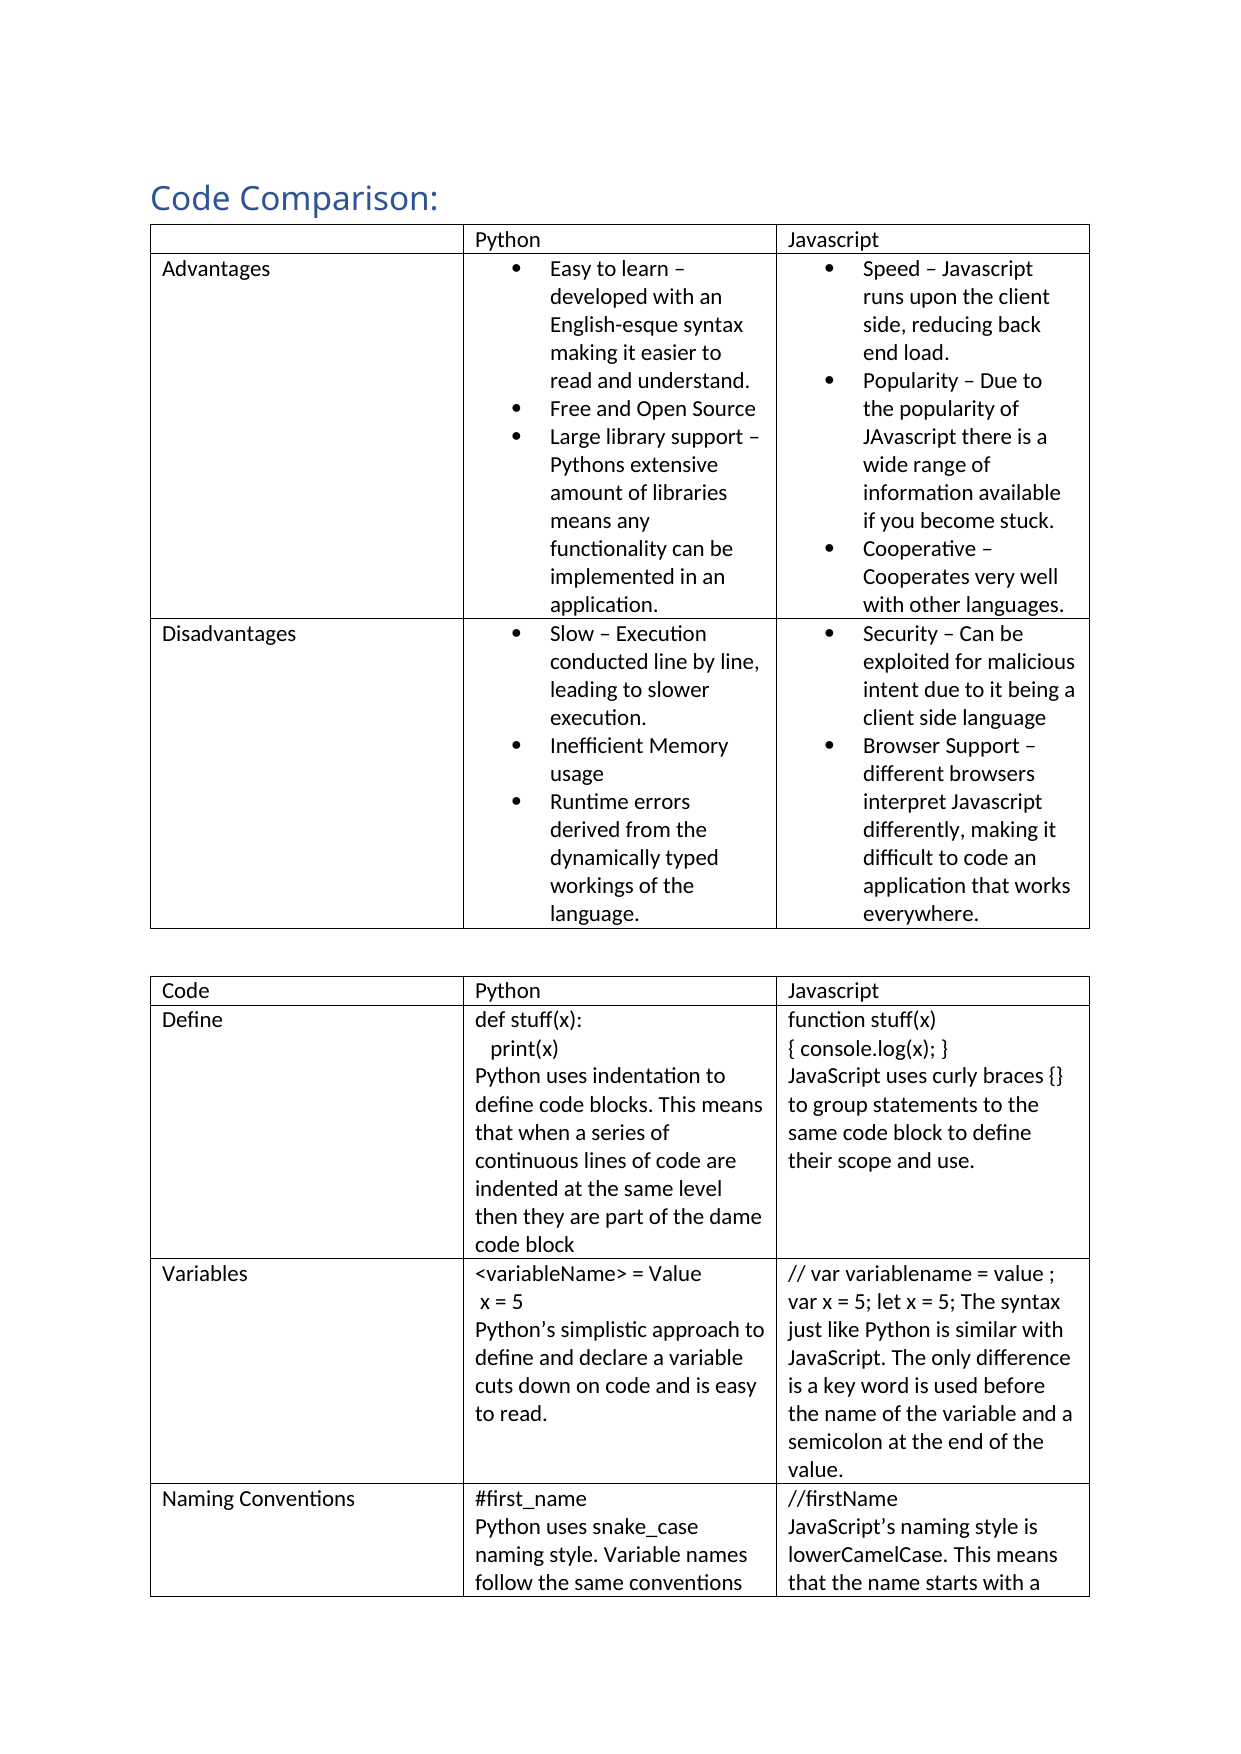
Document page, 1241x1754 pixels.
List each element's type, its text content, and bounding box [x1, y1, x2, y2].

table_cell def stuff(x): print(x) Python uses indentation to define code blocks. This means that when a series of continuous lines of code are indented at the same level then they are part of the dame code block [464, 1006, 776, 1258]
table_cell Slow – Execution conducted line by line, leading to slower execution. Inefficient Memory usage Runtime errors derived from the dynamically typed workings of the language. [464, 619, 776, 928]
table_header Python [464, 225, 776, 253]
table_header Python [464, 977, 776, 1004]
table_cell Security – Can be exploited for malicious intent due to it being a client side language Browser Support – different browsers interpret Javascript differently, making it difficult to code an application that works everywhere. [777, 619, 1089, 928]
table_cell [777, 1484, 1089, 1596]
table_header Javascript [777, 977, 1089, 1004]
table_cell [464, 1484, 776, 1596]
table_cell function stuff(x) { console.log(x); } JavaScript uses curly braces {} to group statements to the same code block to define their scope and use. [777, 1006, 1089, 1258]
table_cell Speed – Javascript runs upon the client side, reducing back end load. Popularity – Due to the popularity of JAvascript there is a wide range of information available if you become stuck. Cooperative – Cooperates very well with other languages. [777, 254, 1089, 618]
table_cell Define [151, 1006, 463, 1258]
table_cell Naming Conventions [151, 1484, 463, 1596]
table_cell Easy to learn – developed with an English-esque syntax making it easier to read and understand. Free and Open Source Large library support – Pythons extensive amount of libraries means any functionality can be implemented in an application. [464, 254, 776, 618]
table_cell Variables [151, 1259, 463, 1483]
table_cell <variableName> = Value x = 5 Python’s simplistic approach to define and declare a variable cuts down on code and is easy to read. [464, 1259, 776, 1483]
table_cell Disadvantages [151, 619, 463, 928]
table_header [151, 225, 463, 253]
table_header Code [151, 977, 463, 1004]
subtitle Code Comparison: [150, 175, 1090, 220]
table_cell // var variablename = value ; var x = 5; let x = 5; The syntax just like Python is similar with JavaScript. The only difference is a key word is used before the name of the variable and a semicolon at the end of the value. [777, 1259, 1089, 1483]
table_header Javascript [777, 225, 1089, 253]
table_cell Advantages [151, 254, 463, 618]
